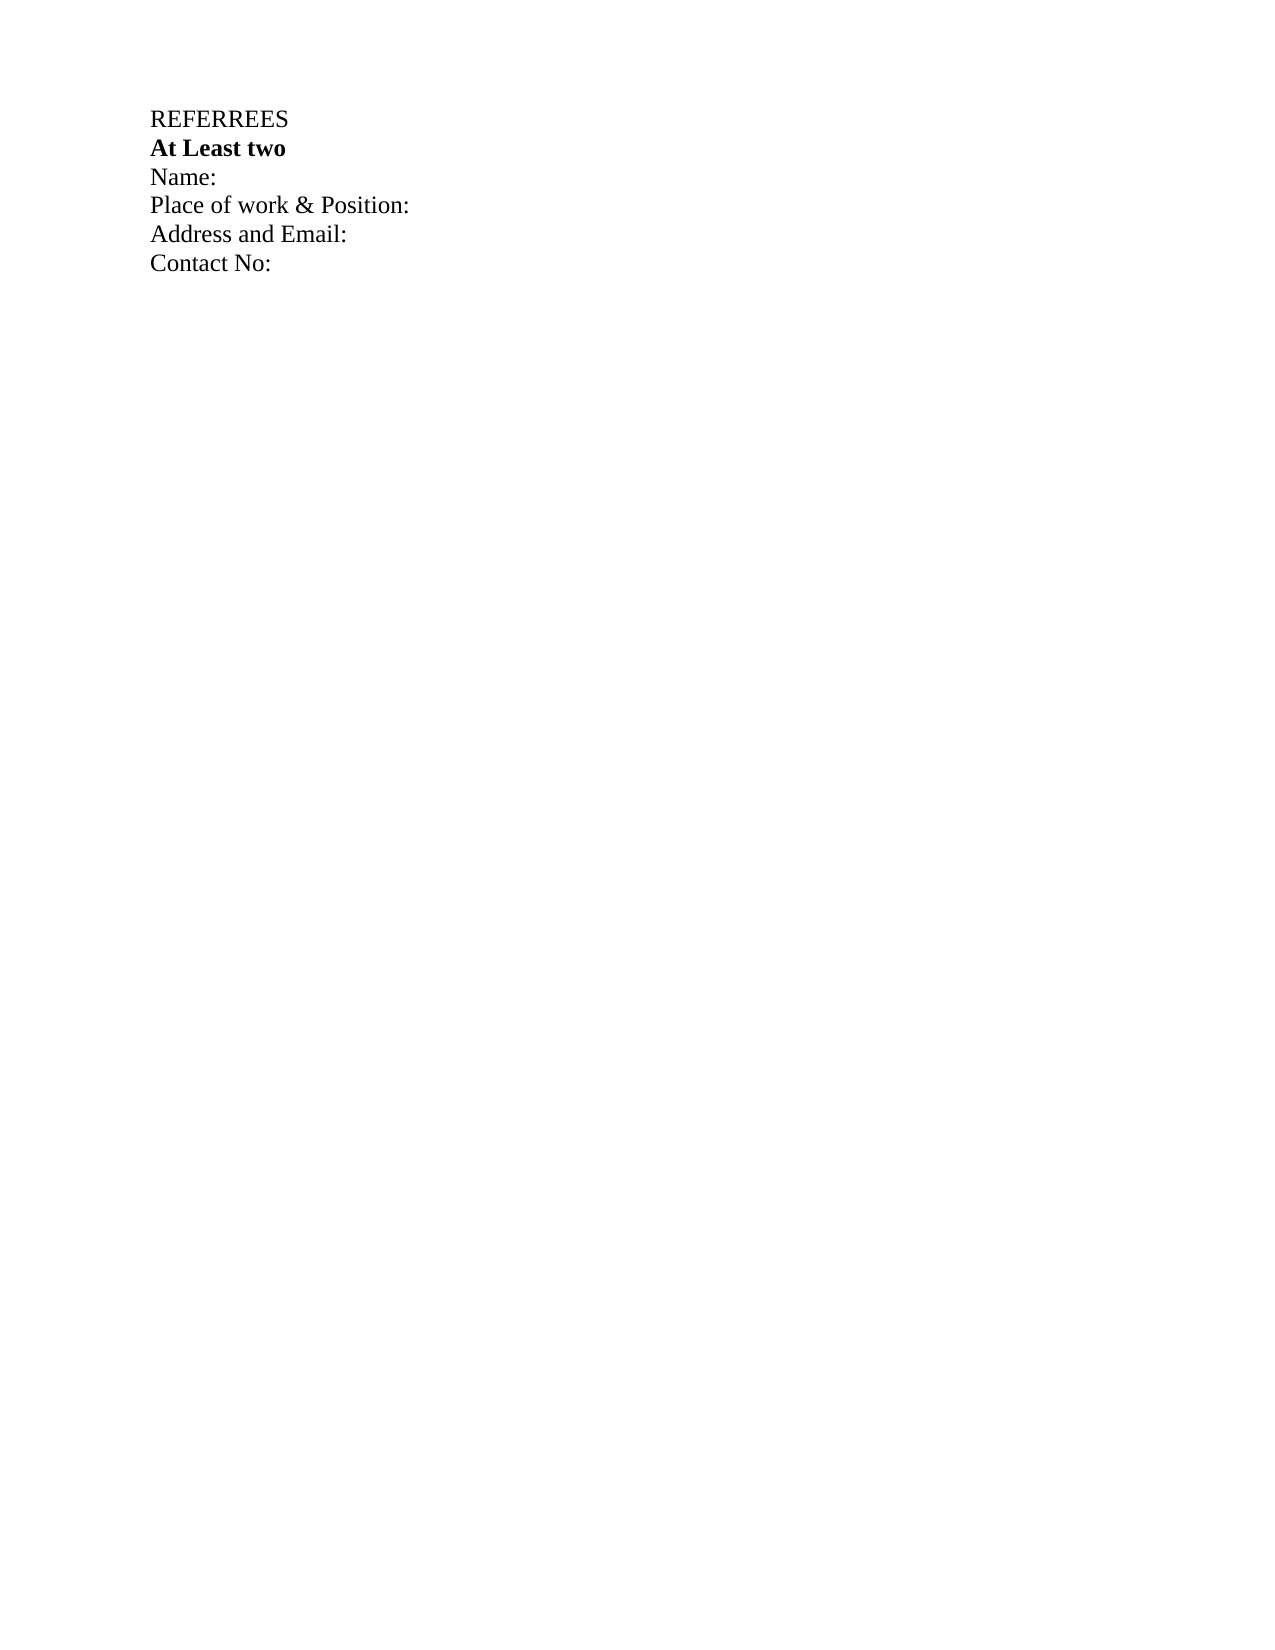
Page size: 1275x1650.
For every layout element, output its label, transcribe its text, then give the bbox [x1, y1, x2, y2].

text Contact No: [150, 248, 1125, 277]
text Address and Email: [150, 219, 1125, 248]
text Place of work & Position: [150, 191, 1125, 219]
text At Least two Name: [150, 133, 1125, 191]
text REFERREES [150, 76, 1125, 133]
